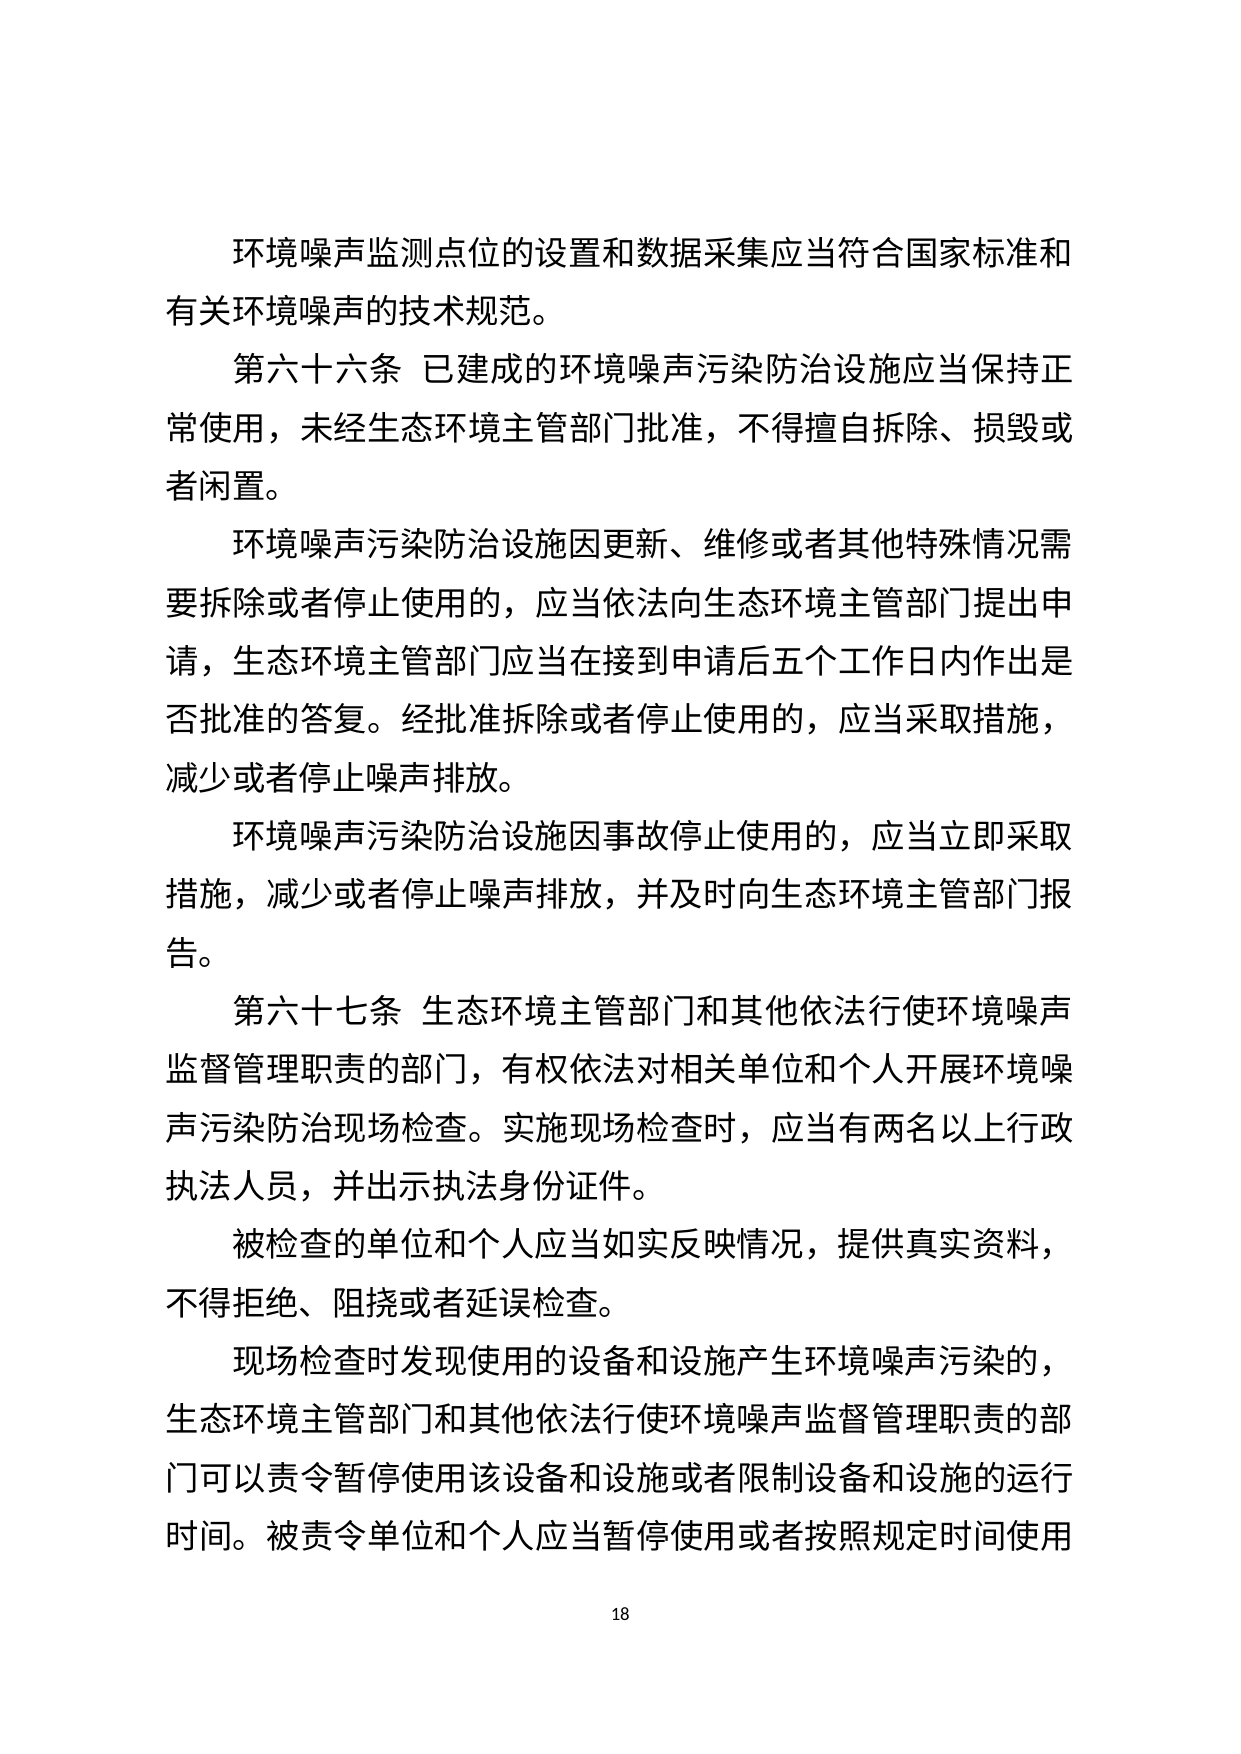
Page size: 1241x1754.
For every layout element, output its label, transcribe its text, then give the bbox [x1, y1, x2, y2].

text 环境噪声污染防治设施因事故停止使用的，应当立即采取措施，减少或者停止噪声排放，并及时向生态环境主管部门报告。 [165, 802, 1075, 977]
text 第六十七条 生态环境主管部门和其他依法行使环境噪声监督管理职责的部门，有权依法对相关单位和个人开展环境噪声污染防治现场检查。实施现场检查时，应当有两名以上行政执法人员，并出示执法身份证件。 [165, 977, 1075, 1210]
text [165, 1327, 1075, 1560]
text 被检查的单位和个人应当如实反映情况，提供真实资料，不得拒绝、阻挠或者延误检查。 [165, 1210, 1075, 1327]
text 第六十六条 已建成的环境噪声污染防治设施应当保持正常使用，未经生态环境主管部门批准，不得擅自拆除、损毁或者闲置。 [165, 335, 1075, 510]
text 环境噪声污染防治设施因更新、维修或者其他特殊情况需要拆除或者停止使用的，应当依法向生态环境主管部门提出申请，生态环境主管部门应当在接到申请后五个工作日内作出是否批准的答复。经批准拆除或者停止使用的，应当采取措施，减少或者停止噪声排放。 [165, 510, 1075, 802]
text 环境噪声监测点位的设置和数据采集应当符合国家标准和有关环境噪声的技术规范。 [165, 218, 1075, 335]
